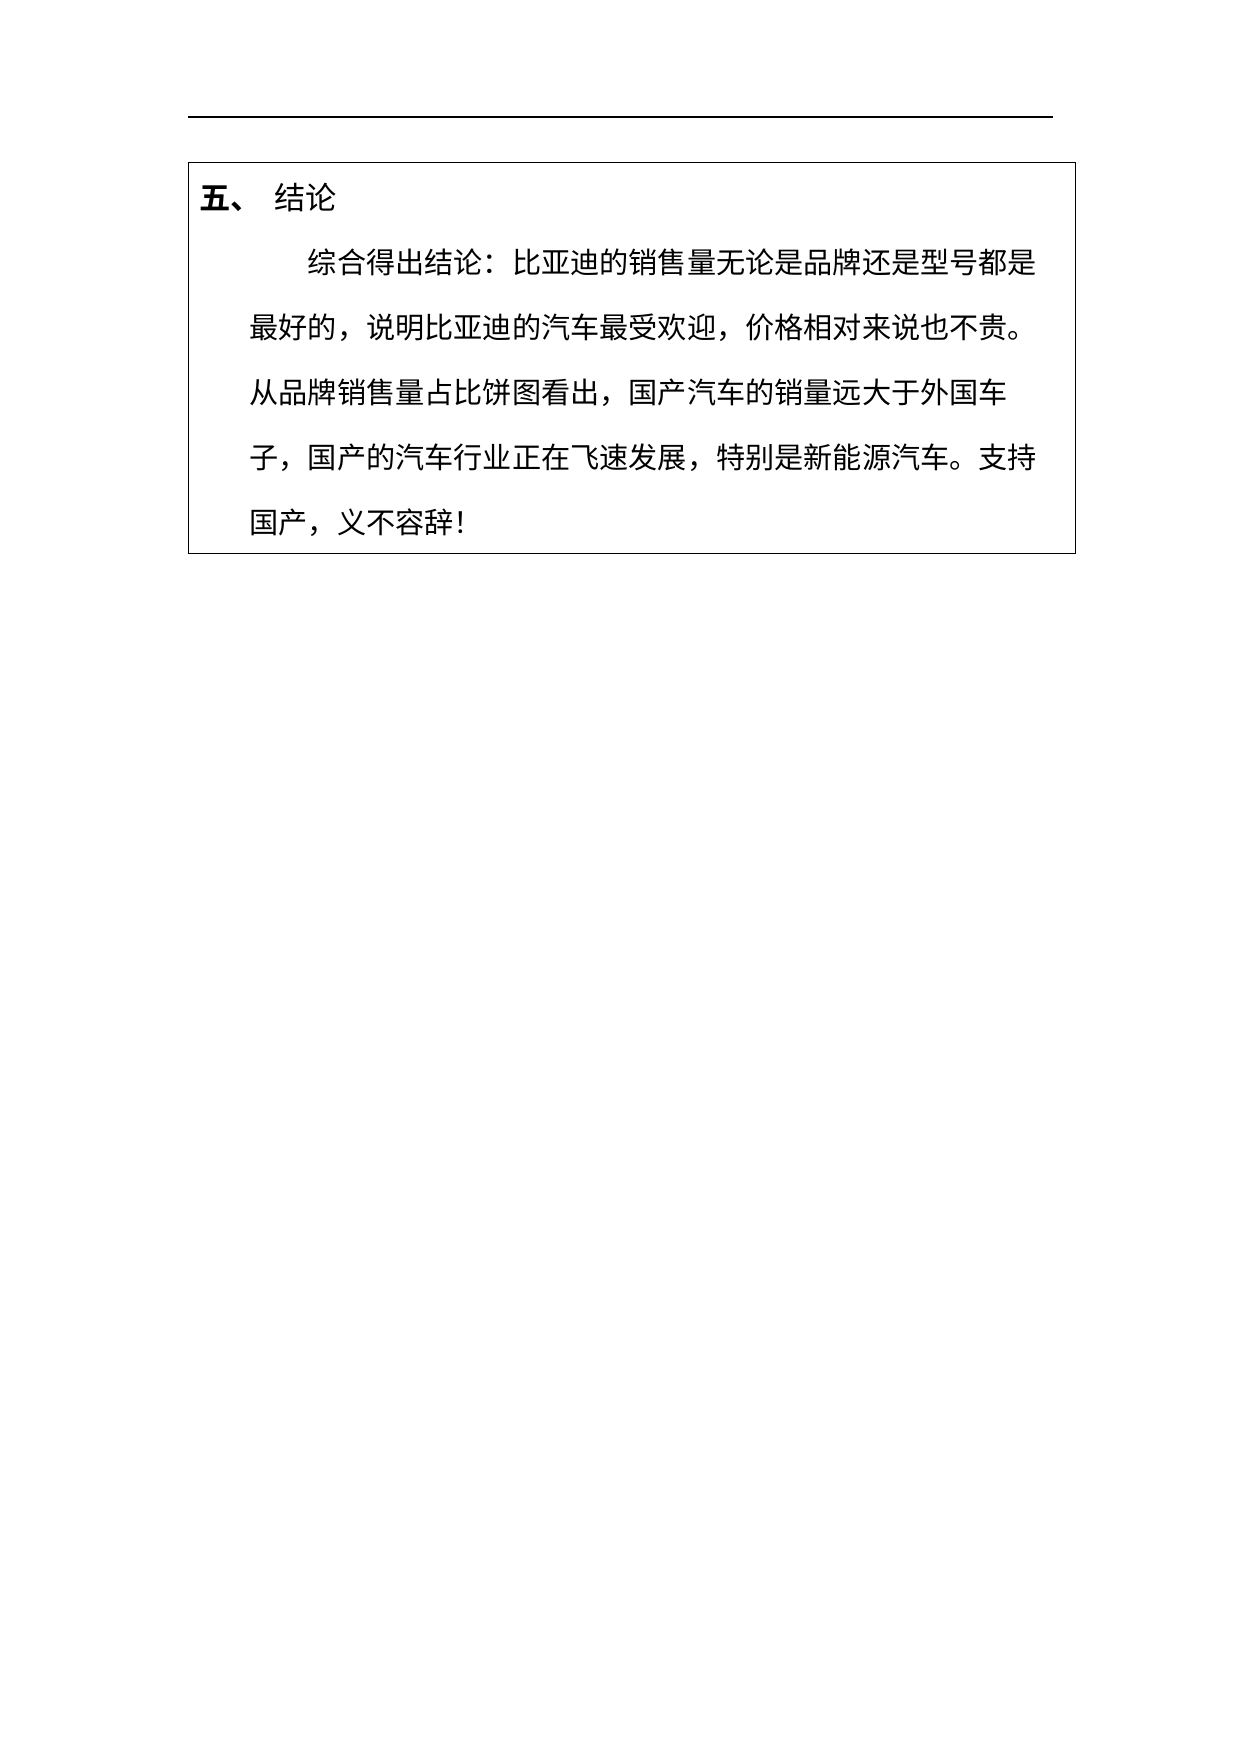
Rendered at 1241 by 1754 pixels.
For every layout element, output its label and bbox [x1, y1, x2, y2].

table_header [189, 163, 1075, 553]
